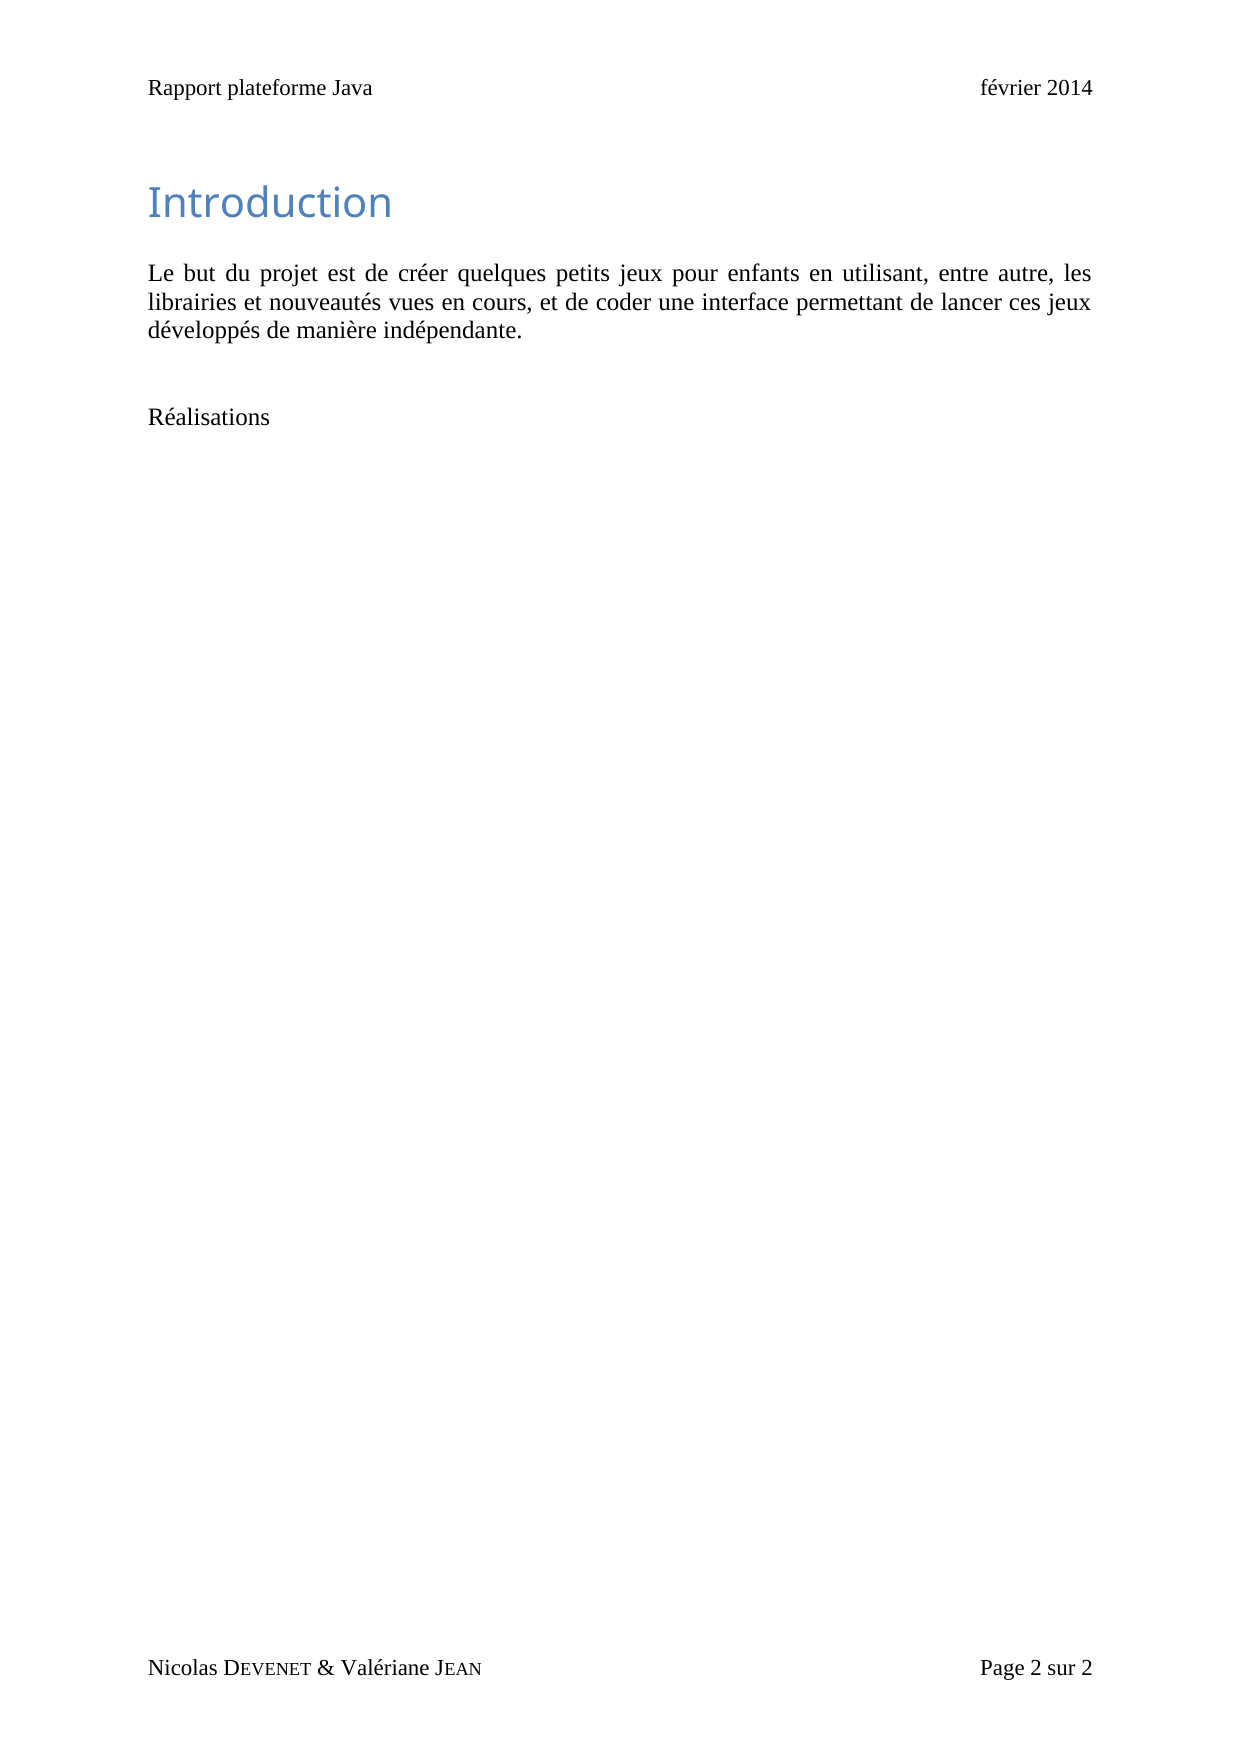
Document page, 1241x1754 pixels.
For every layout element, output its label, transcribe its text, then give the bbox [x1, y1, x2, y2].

text Le but du projet est de créer quelques petits jeux pour enfants en utilisant, entre autre, les librairies et nouveautés vues en cours, et de coder une interface permettant de lancer ces jeux développés de manière indépendante. [148, 258, 1093, 344]
text Réalisations [148, 402, 1093, 431]
subtitle Introduction [148, 173, 1093, 229]
